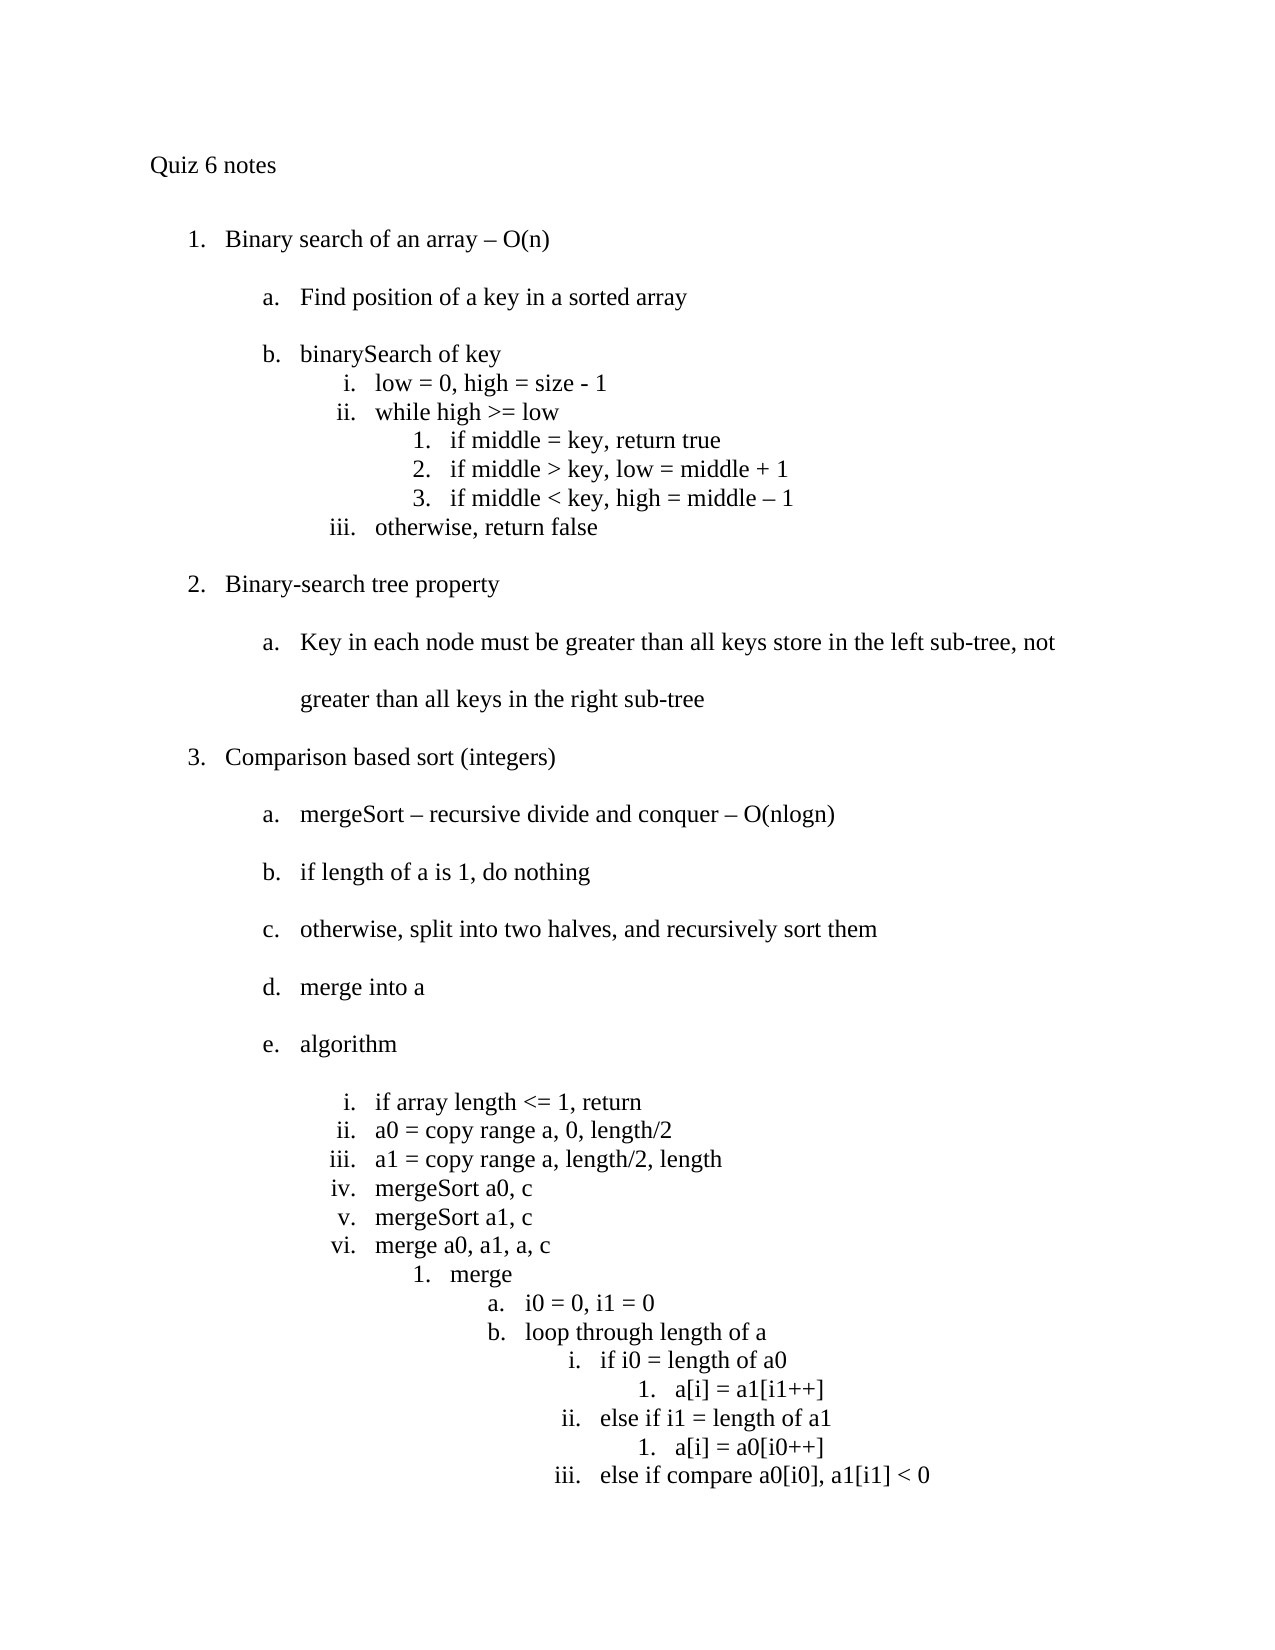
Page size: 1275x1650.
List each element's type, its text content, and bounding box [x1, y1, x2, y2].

list loop through length of a [487, 1317, 1125, 1345]
list mergeSort a0, c [356, 1173, 1125, 1202]
list otherwise, return false [356, 512, 1125, 540]
list if middle < key, high = middle – 1 [412, 483, 1125, 512]
text Quiz 6 notes [150, 150, 1125, 179]
list if array length <= 1, return [356, 1087, 1125, 1115]
list a[i] = a0[i0++] [637, 1432, 1125, 1460]
list a[i] = a1[i1++] [637, 1374, 1125, 1403]
list Binary search of an array – O(n) [187, 224, 1125, 253]
list if length of a is 1, do nothing [262, 857, 1125, 885]
list else if compare a0[i0], a1[i1] < 0 [581, 1460, 1125, 1489]
list merge a0, a1, a, c [356, 1230, 1125, 1259]
list a0 = copy range a, 0, length/2 [356, 1115, 1125, 1144]
list algorithm [262, 1029, 1125, 1058]
list a1 = copy range a, length/2, length [356, 1144, 1125, 1173]
list Key in each node must be greater than all keys store in the left sub-tree, not greater than all keys in the right sub-tree [262, 627, 1125, 713]
list else if i1 = length of a1 [581, 1403, 1125, 1432]
list otherwise, split into two halves, and recursively sort them [262, 914, 1125, 943]
list i0 = 0, i1 = 0 [487, 1288, 1125, 1317]
list mergeSort – recursive divide and conquer – O(nlogn) [262, 799, 1125, 828]
list Comparison based sort (integers) [187, 742, 1125, 770]
list while high >= low [356, 397, 1125, 425]
list mergeSort a1, c [356, 1202, 1125, 1230]
list binarySearch of key [262, 339, 1125, 368]
list merge [412, 1259, 1125, 1288]
list if middle > key, low = middle + 1 [412, 454, 1125, 483]
list if middle = key, return true [412, 425, 1125, 454]
list if i0 = length of a0 [581, 1345, 1125, 1374]
list low = 0, high = size - 1 [356, 368, 1125, 397]
list Binary-search tree property [187, 569, 1125, 598]
list merge into a [262, 972, 1125, 1000]
list Find position of a key in a sorted array [262, 282, 1125, 310]
